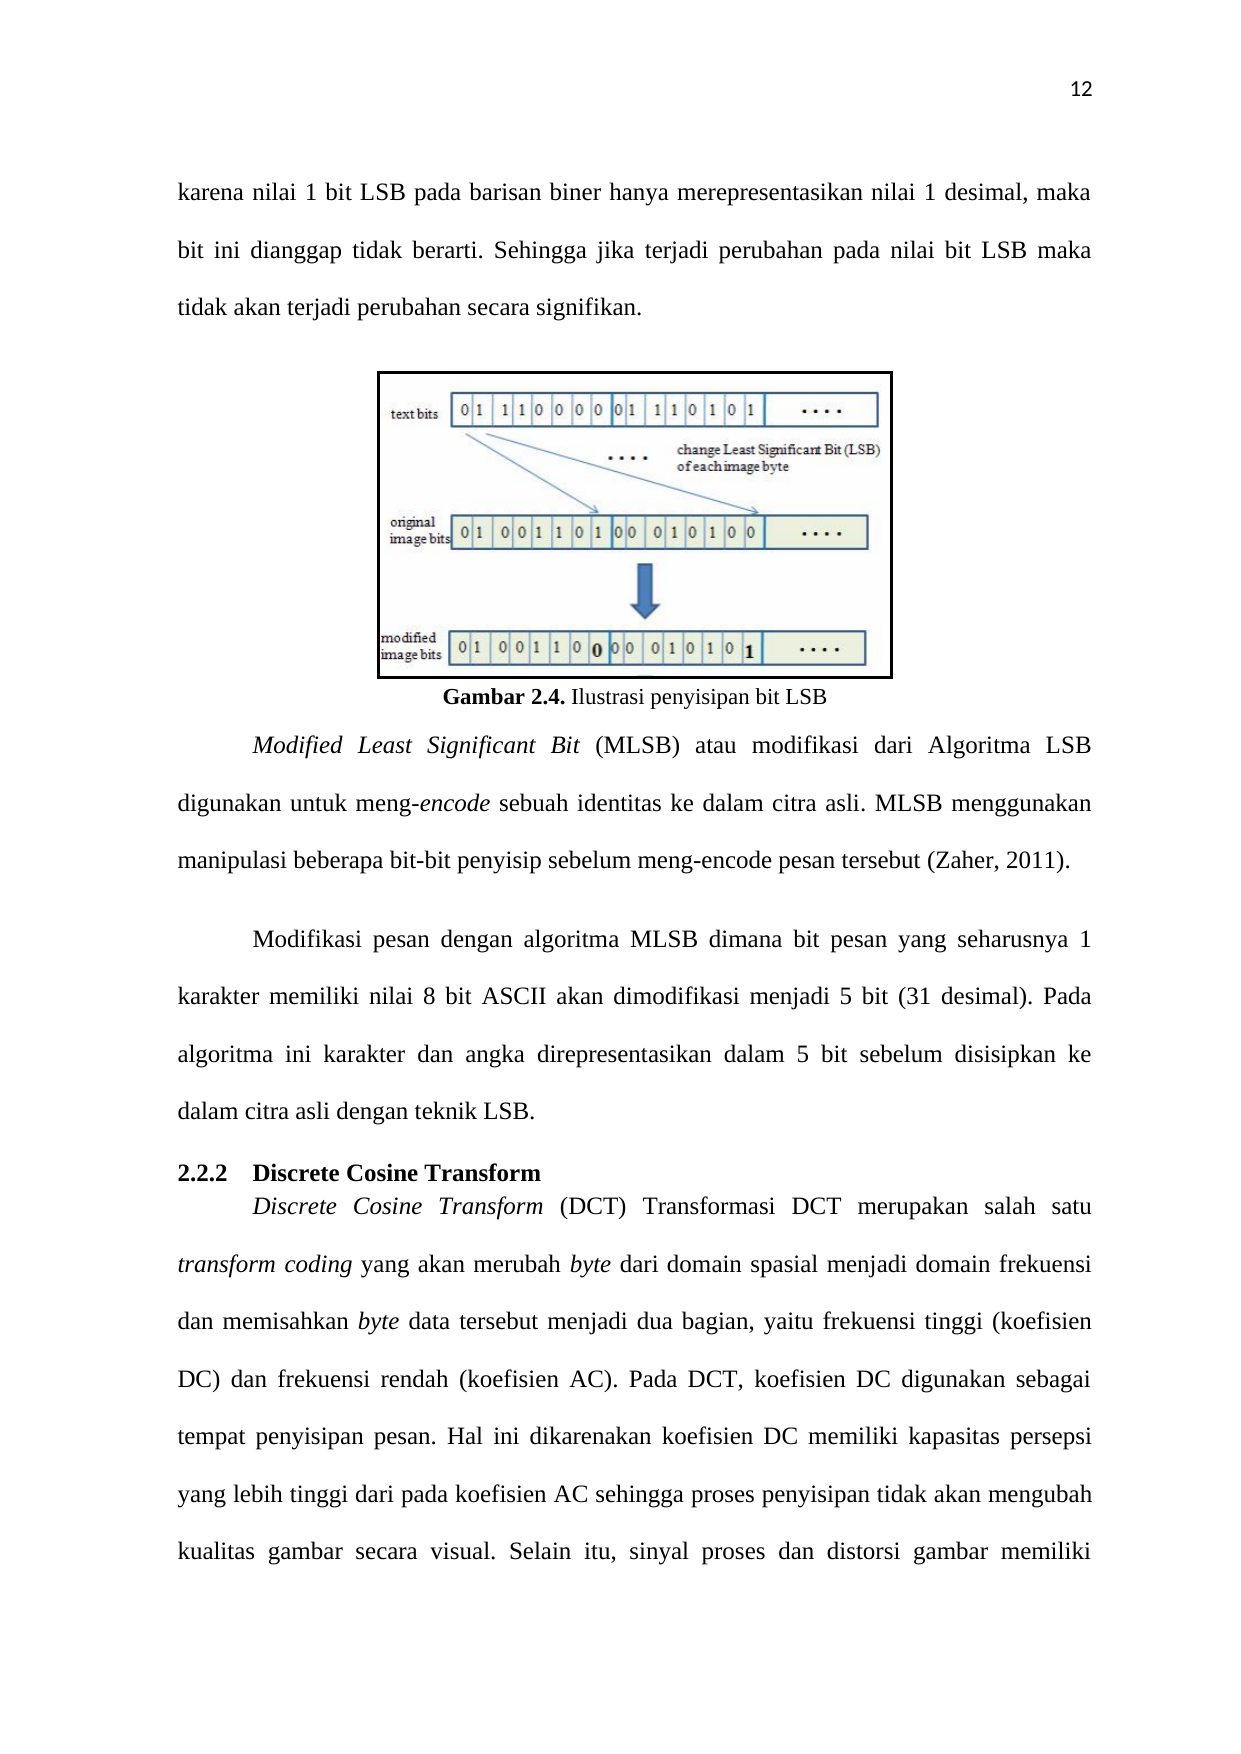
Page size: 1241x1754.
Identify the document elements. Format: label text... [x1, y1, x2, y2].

text Modified Least Significant Bit (MLSB) atau modifikasi dari Algoritma LSB digunakan untuk meng-encode sebuah identitas ke dalam citra asli. MLSB menggunakan manipulasi beberapa bit-bit penyisip sebelum meng-encode pesan tersebut . [177, 731, 1092, 874]
text Modifikasi pesan dengan algoritma MLSB dimana bit pesan yang seharusnya 1 karakter memiliki nilai 8 bit ASCII akan dimodifikasi menjadi 5 bit (31 desimal). Pada algoritma ini karakter dan angka direpresentasikan dalam 5 bit sebelum disisipkan ke dalam citra asli dengan teknik LSB. [177, 924, 1092, 1125]
picture [380, 374, 890, 676]
subtitle Discrete Cosine Transform [177, 1158, 1092, 1187]
